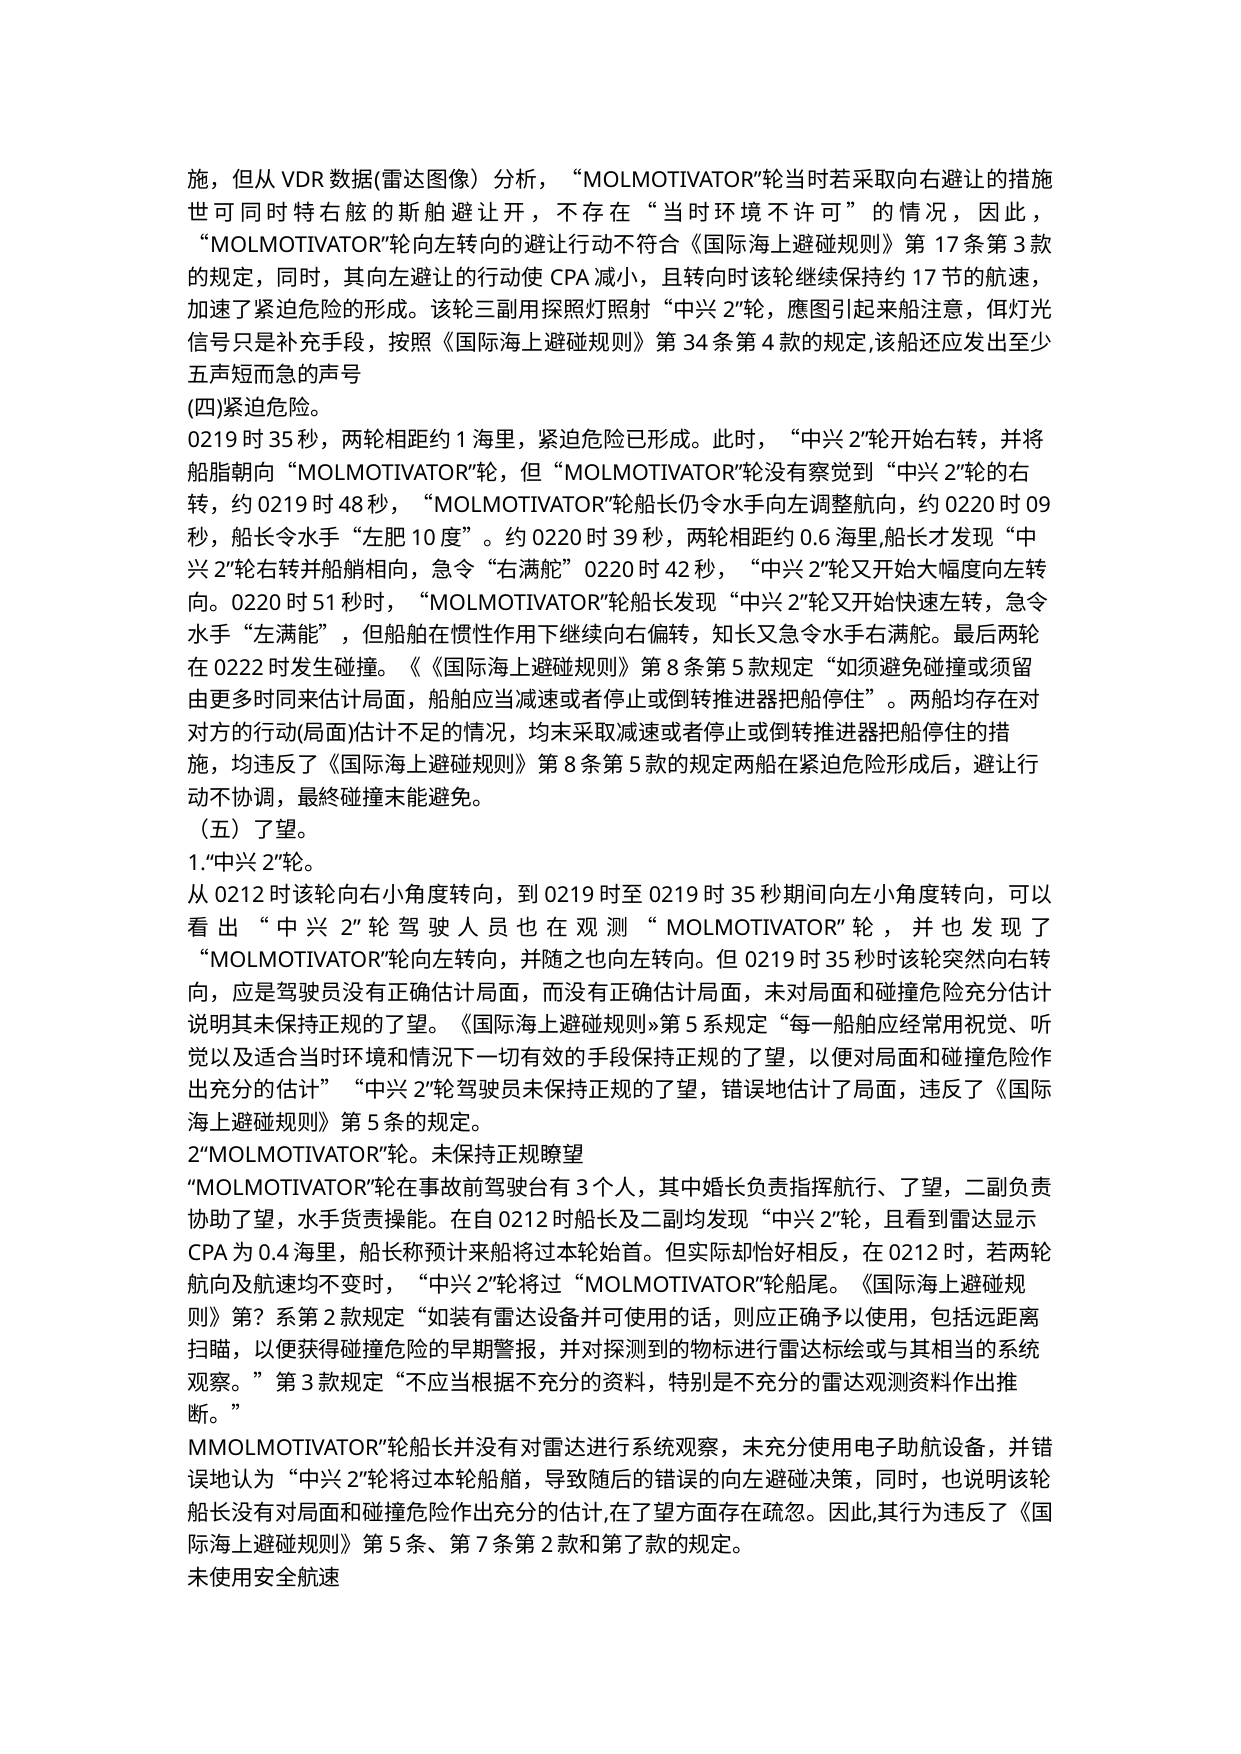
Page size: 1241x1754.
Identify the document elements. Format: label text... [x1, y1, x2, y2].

text 2“MOLMOTIVATOR”轮。未保持正规瞭望 [187, 1137, 1053, 1169]
list “MOLMOTIVATOR”轮在事故前驾驶台有3个人，其中婚长负责指挥航行、了望，二副负责协助了望，水手货责操能。在自0212时船长及二副均发现“中兴2”轮，且看到雷达显示CPA为0.4海里，船长称预计来船将过本轮始首。但实际却怡好相反，在0212时，若两轮航向及航速均不变时，“中兴2”轮将过“MOLMOTIVATOR”轮船尾。《国际海上避碰规则》第？系第2款规定“如装有雷达设备并可使用的话，则应正确予以使用，包括远距离扫瞄，以便获得碰撞危险的早期警报，并对探测到的物标进行雷达标绘或与其相当的系统观察。”第3款规定“不应当根据不充分的资料，特别是不充分的雷达观测资料作出推断。” [187, 1169, 1053, 1429]
text MMOLMOTIVATOR”轮船长并没有对雷达进行系统观察，未充分使用电子助航设备，并错误地认为“中兴2”轮将过本轮船艏，导致随后的错误的向左避碰决策，同时，也说明该轮船长没有对局面和碰撞危险作出充分的估计,在了望方面存在疏忽。因此,其行为违反了《国际海上避碰规则》第5条、第7条第2款和第了款的规定。 [187, 1429, 1053, 1559]
text 未使用安全航速 [187, 1559, 1053, 1592]
list 1.“中兴2”轮。 [187, 844, 1053, 877]
text 从0212时该轮向右小角度转向，到0219时至0219时35秒期间向左小角度转向，可以看出“中兴2”轮驾驶人员也在观测“MOLMOTIVATOR”轮，并也发现了“MOLMOTIVATOR”轮向左转向，并随之也向左转向。但0219时35秒时该轮突然向右转向，应是驾驶员没有正确估计局面，而没有正确估计局面，未对局面和碰撞危险充分估计，说明其未保持正规的了望。《国际海上避碰规则»第5系规定“每一船舶应经常用祝觉、听觉以及适合当时环境和情況下一切有效的手段保持正规的了望，以便对局面和碰撞危险作出充分的估计”“中兴2”轮驾驶员未保持正规的了望，错误地估计了局面，违反了《国际海上避碰规则》第5条的规定。 [187, 877, 1053, 1137]
list 0219时35秒，两轮相距约1海里，紧迫危险已形成。此时，“中兴2”轮开始右转，并将船脂朝向“MOLMOTIVATOR”轮，但“MOLMOTIVATOR”轮没有察觉到“中兴2”轮的右转，约0219时48秒，“MOLMOTIVATOR”轮船长仍令水手向左调整航向，约0220时09秒，船长令水手“左肥10度”。约0220时39秒，两轮相距约0.6海里,船长才发现“中兴2”轮右转并船艄相向，急令“右满舵”0220时42秒，“中兴2”轮又开始大幅度向左转向。0220时51秒时，“MOLMOTIVATOR”轮船长发现“中兴2”轮又开始快速左转，急令水手“左满能”，但船舶在惯性作用下继续向右偏转，知长又急令水手右满舵。最后两轮在0222时发生碰撞。《《国际海上避碰规则》第8条第5款规定“如须避免碰撞或须留由更多时同来估计局面，船舶应当减速或者停止或倒转推进器把船停住”。两船均存在对对方的行动(局面)估计不足的情况，均末采取减速或者停止或倒转推进器把船停住的措施，均违反了《国际海上避碰规则》第8条第5款的规定两船在紧迫危险形成后，避让行动不协调，最終碰撞末能避免。 [187, 422, 1053, 812]
list (四)紧迫危险。 [187, 389, 1053, 422]
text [187, 162, 1053, 389]
list （五）了望。 [187, 812, 1053, 844]
